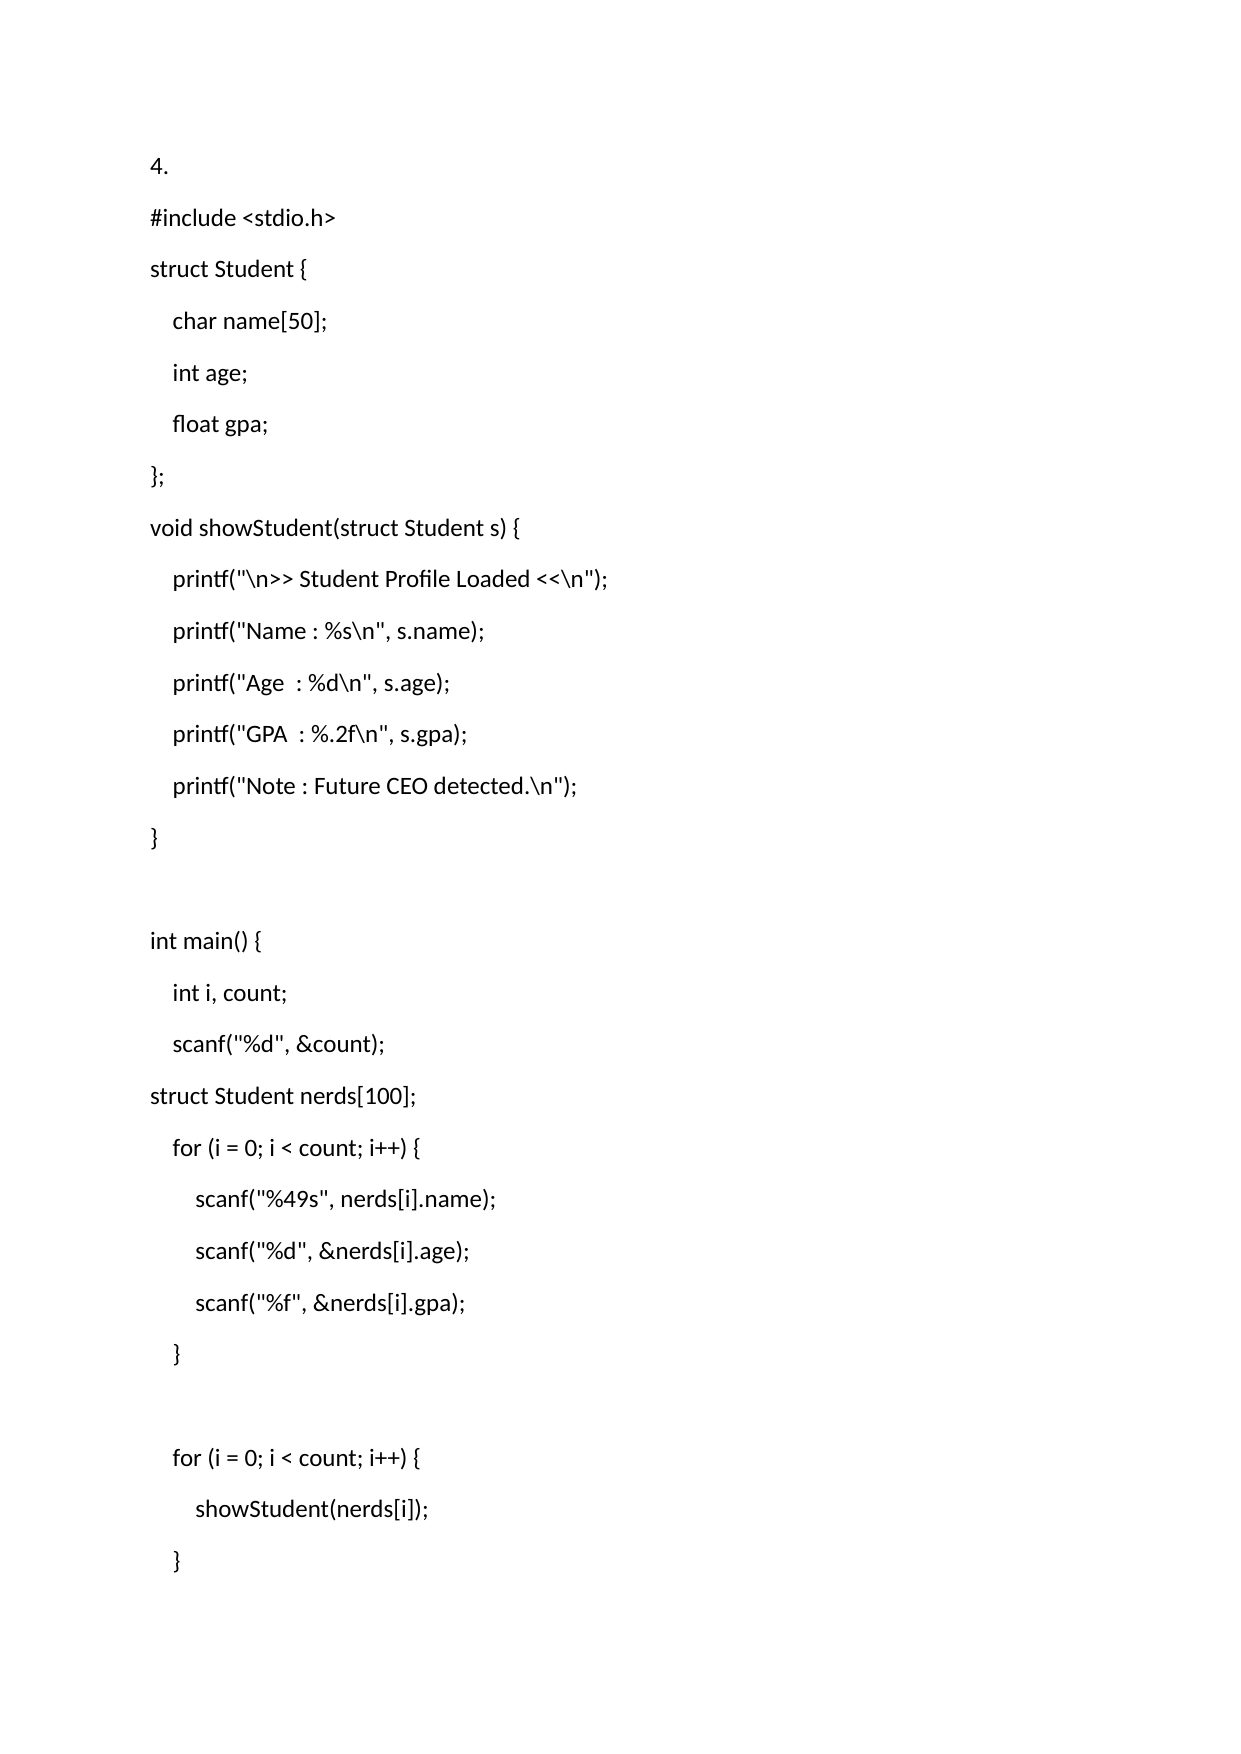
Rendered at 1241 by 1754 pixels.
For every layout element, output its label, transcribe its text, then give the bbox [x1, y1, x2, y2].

text scanf("%d", &nerds[i].age); [150, 1235, 1090, 1266]
text printf("Age : %d\n", s.age); [150, 667, 1090, 697]
text void showStudent(struct Student s) { [150, 512, 1090, 542]
text int age; [150, 357, 1090, 387]
text showStudent(nerds[i]); [150, 1493, 1090, 1524]
text printf("GPA : %.2f\n", s.gpa); [150, 718, 1090, 749]
text struct Student nerds[100]; [150, 1080, 1090, 1111]
text float gpa; [150, 408, 1090, 439]
text printf("\n>> Student Profile Loaded <<\n"); [150, 563, 1090, 594]
text printf("Note : Future CEO detected.\n"); [150, 770, 1090, 801]
text int main() { [150, 925, 1090, 956]
text } [150, 1338, 1090, 1369]
text scanf("%d", &count); [150, 1028, 1090, 1059]
text scanf("%49s", nerds[i].name); [150, 1183, 1090, 1214]
text printf("Name : %s\n", s.name); [150, 615, 1090, 646]
text for (i = 0; i < count; i++) { [150, 1132, 1090, 1162]
text int i, count; [150, 977, 1090, 1007]
text } [150, 822, 1090, 852]
text scanf("%f", &nerds[i].gpa); [150, 1287, 1090, 1317]
text } [150, 1545, 1090, 1576]
text 4. [150, 150, 1090, 181]
text #include <stdio.h> [150, 202, 1090, 232]
text for (i = 0; i < count; i++) { [150, 1442, 1090, 1472]
text struct Student { [150, 253, 1090, 284]
text }; [150, 460, 1090, 491]
text char name[50]; [150, 305, 1090, 336]
